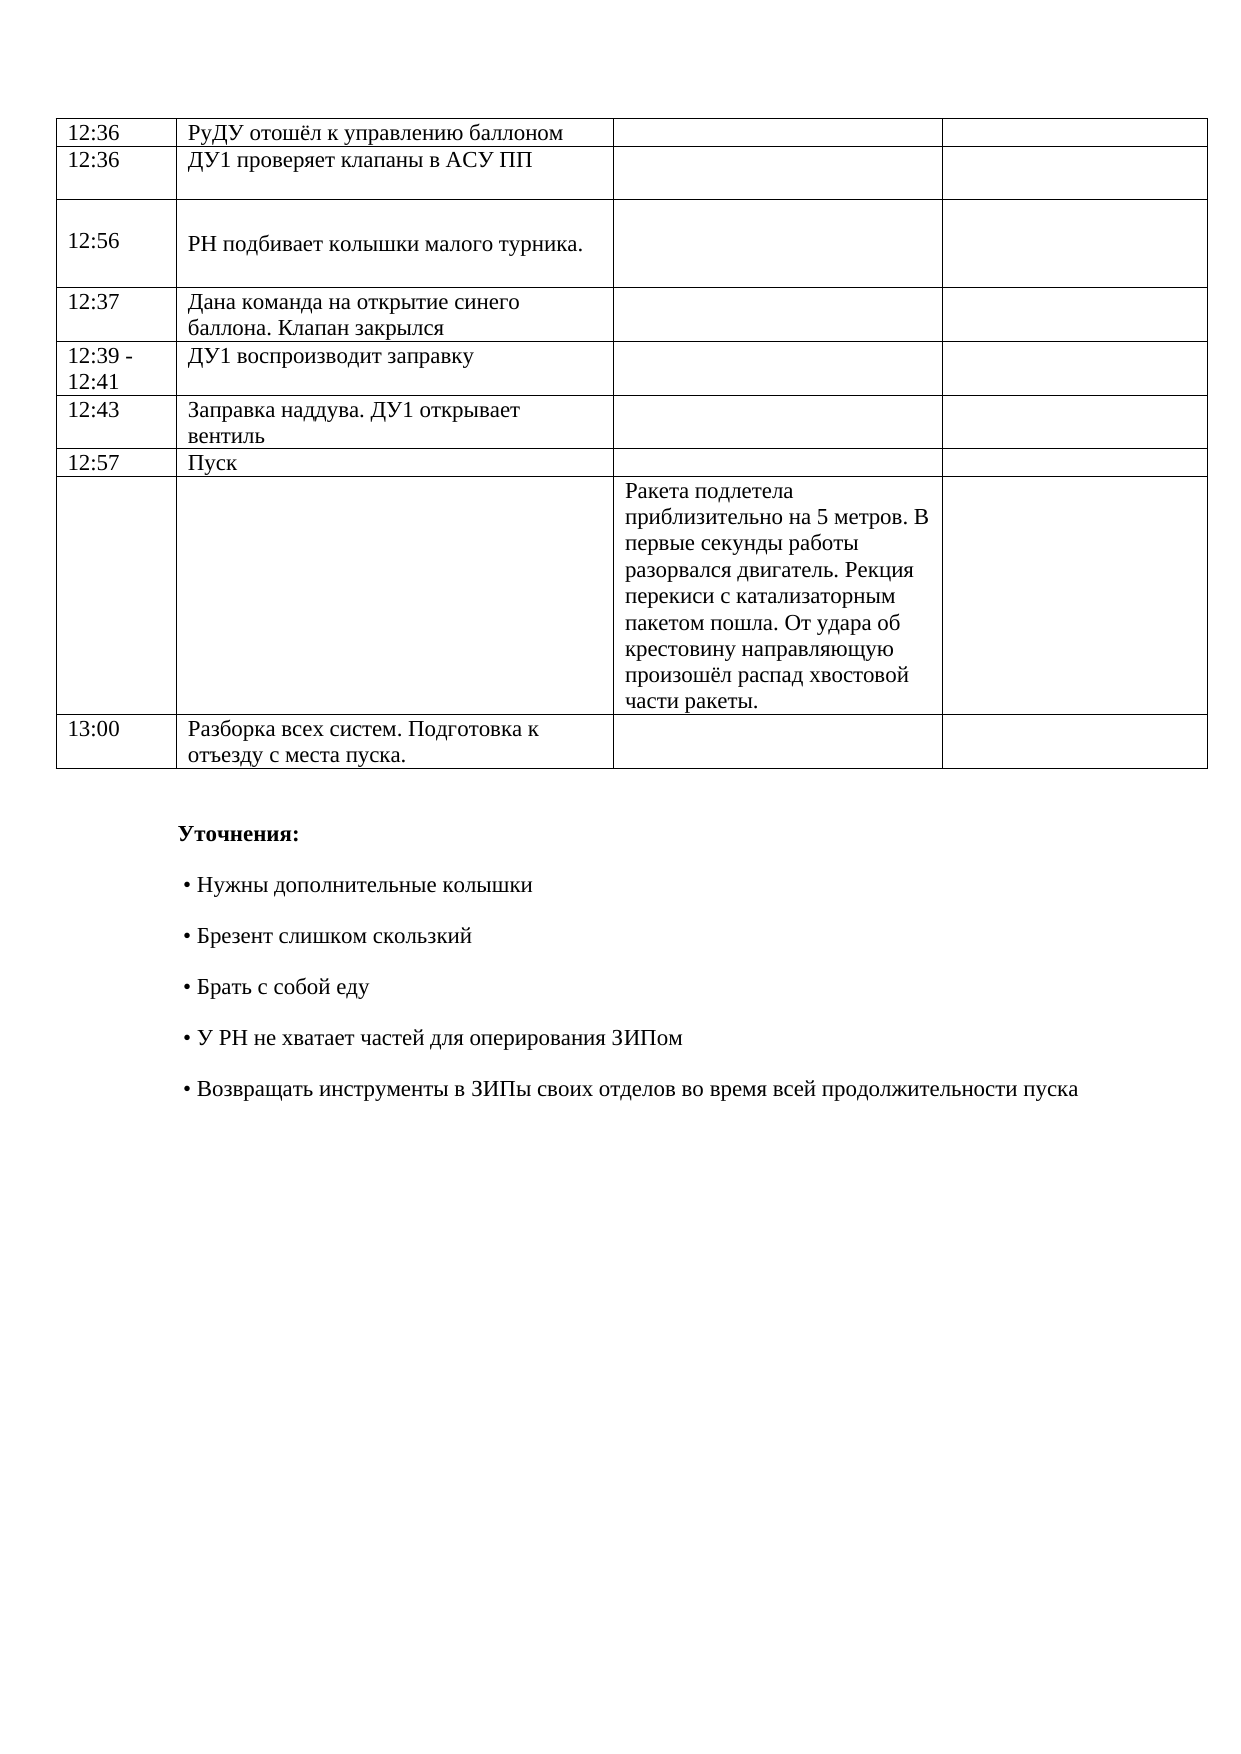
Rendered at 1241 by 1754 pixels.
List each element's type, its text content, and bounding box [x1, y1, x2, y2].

table_cell [177, 477, 613, 714]
table_cell [943, 477, 1207, 714]
text • Возвращать инструменты в ЗИПы своих отделов во время всей продолжительности пуска [177, 1075, 1152, 1101]
table_cell [614, 715, 942, 768]
table_cell РН подбивает колышки малого турника. [177, 200, 613, 287]
table_cell Пуск [177, 449, 613, 476]
table_cell [943, 342, 1207, 394]
table_cell 12:57 [57, 449, 176, 476]
table_cell [57, 477, 176, 714]
table_cell 13:00 [57, 715, 176, 768]
table_cell [614, 396, 942, 448]
table_cell [943, 119, 1207, 146]
table_cell [943, 288, 1207, 341]
table_cell [614, 147, 942, 199]
table_cell Заправка наддува. ДУ1 открывает вентиль [177, 396, 613, 448]
table_cell Разборка всех систем. Подготовка к отъезду с места пуска. [177, 715, 613, 768]
table_cell [943, 200, 1207, 287]
table_cell 12:56 [57, 200, 176, 287]
table_cell ДУ1 проверяет клапаны в АСУ ПП [177, 147, 613, 199]
table_cell [614, 449, 942, 476]
table_cell 12:36 [57, 147, 176, 199]
table_cell Дана команда на открытие синего баллона. Клапан закрылся [177, 288, 613, 341]
table_cell 12:36 [57, 119, 176, 146]
text • Брезент слишком скользкий [177, 922, 1152, 948]
table_cell 12:39 - 12:41 [57, 342, 176, 394]
table_cell [943, 396, 1207, 448]
table_cell РуДУ отошёл к управлению баллоном [177, 119, 613, 146]
text • Нужны дополнительные колышки [177, 871, 1152, 897]
text • У РН не хватает частей для оперирования ЗИПом [177, 1024, 1152, 1050]
table_cell Ракета подлетела приблизительно на 5 метров. В первые секунды работы разорвался двигатель. Рекция перекиси с катализаторным пакетом пошла. От удара об крестовину направляющую произошёл распад хвостовой части ракеты. [614, 477, 942, 714]
table_cell [614, 288, 942, 341]
table_cell [614, 200, 942, 287]
table_cell 12:43 [57, 396, 176, 448]
table_cell [943, 715, 1207, 768]
text Уточнения: [177, 820, 1152, 846]
table_cell [943, 449, 1207, 476]
text • Брать с собой еду [177, 973, 1152, 999]
table_cell [943, 147, 1207, 199]
table_cell 12:37 [57, 288, 176, 341]
table_cell [614, 342, 942, 394]
table_cell ДУ1 воспроизводит заправку [177, 342, 613, 394]
table_cell [614, 119, 942, 146]
